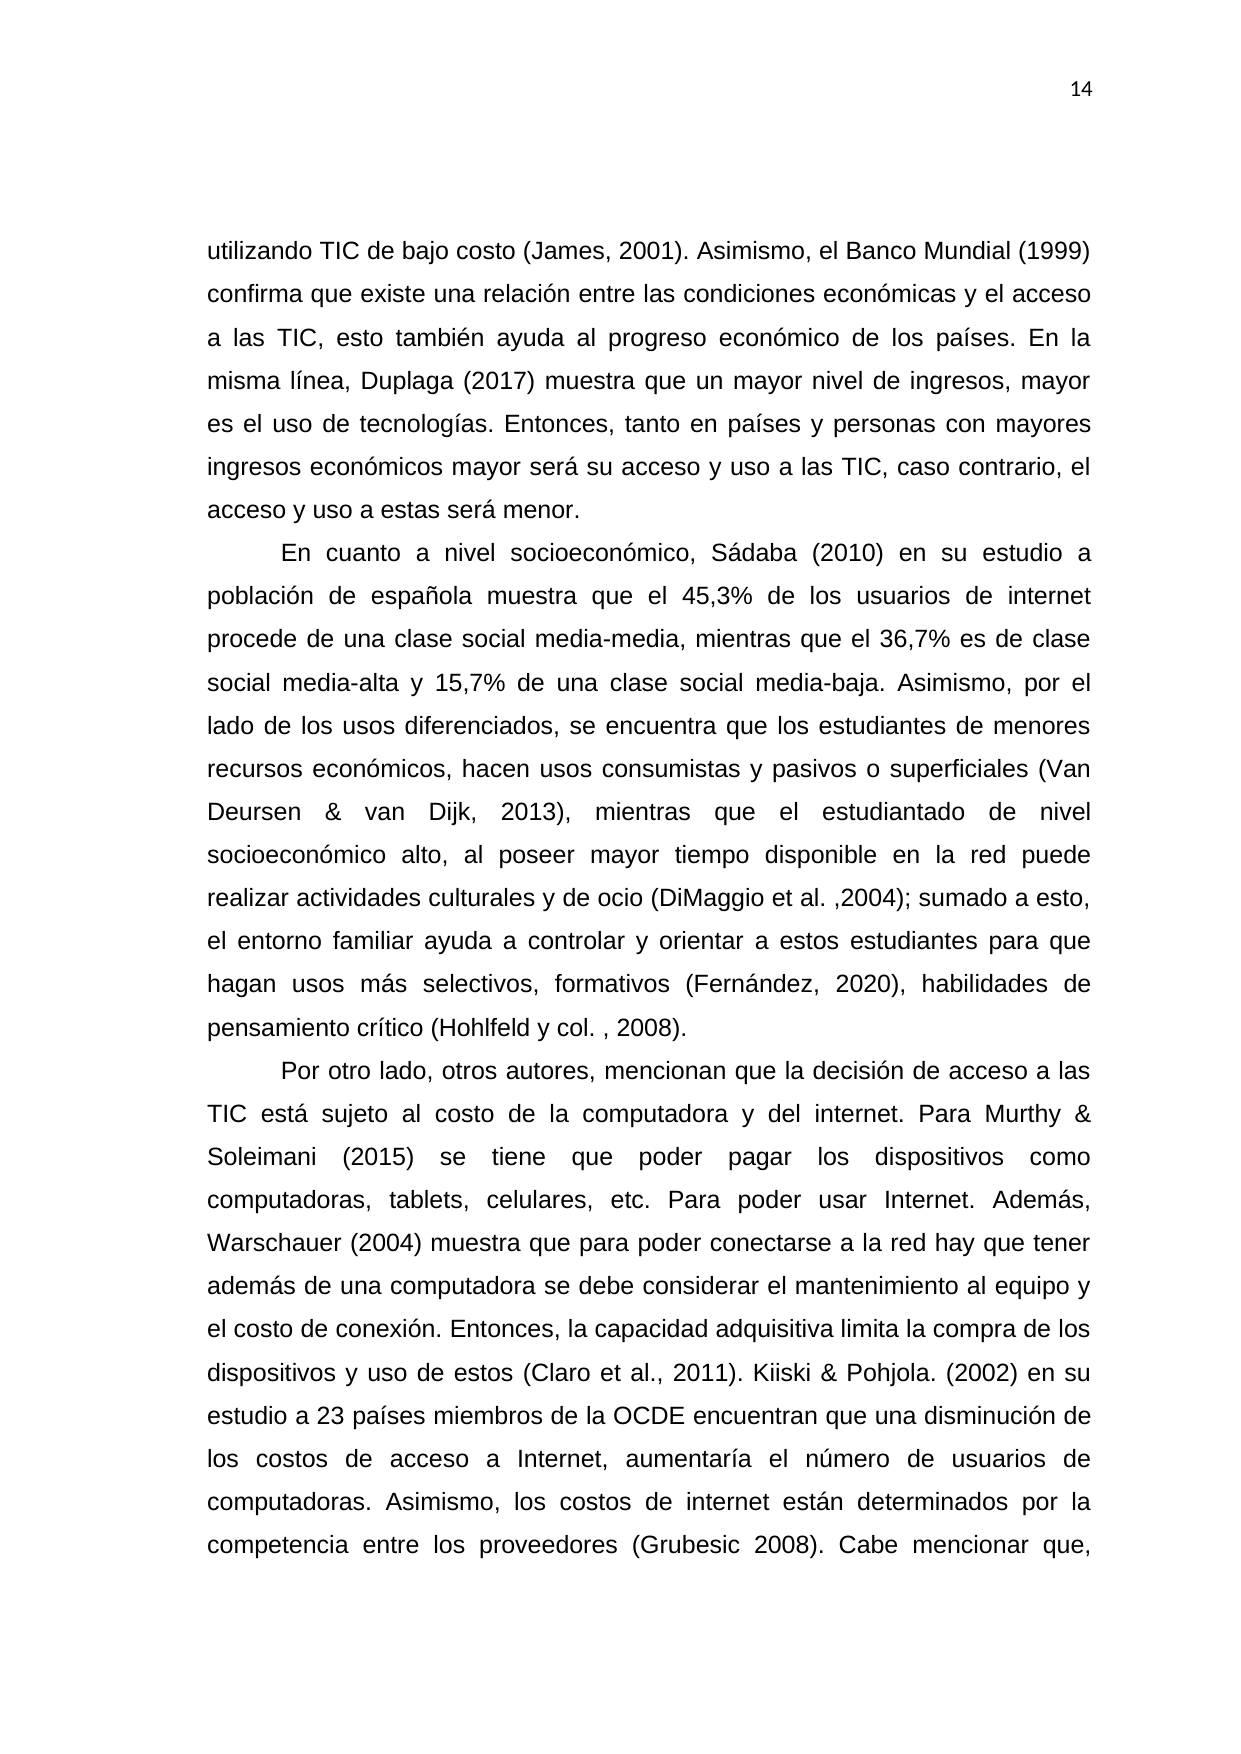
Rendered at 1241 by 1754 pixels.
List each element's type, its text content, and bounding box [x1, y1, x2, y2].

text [207, 236, 1092, 524]
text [207, 1056, 1092, 1559]
text En cuanto a nivel socioeconómico, Sádaba (2010) en su estudio a población de española muestra que el 45,3% de los usuarios de internet procede de una clase social media-media, mientras que el 36,7% es de clase social media-alta y 15,7% de una clase social media-baja. Asimismo, por el lado de los usos diferenciados, se encuentra que los estudiantes de menores recursos económicos, hacen usos consumistas y pasivos o superficiales (Van Deursen & van Dijk, 2013), mientras que el estudiantado de nivel socioeconómico alto, al poseer mayor tiempo disponible en la red puede realizar actividades culturales y de ocio (DiMaggio et al. ,2004); sumado a esto, el entorno familiar ayuda a controlar y orientar a estos estudiantes para que hagan usos más selectivos, formativos (Fernández, 2020), habilidades de pensamiento crítico (Hohlfeld y col. , 2008). [207, 538, 1092, 1041]
